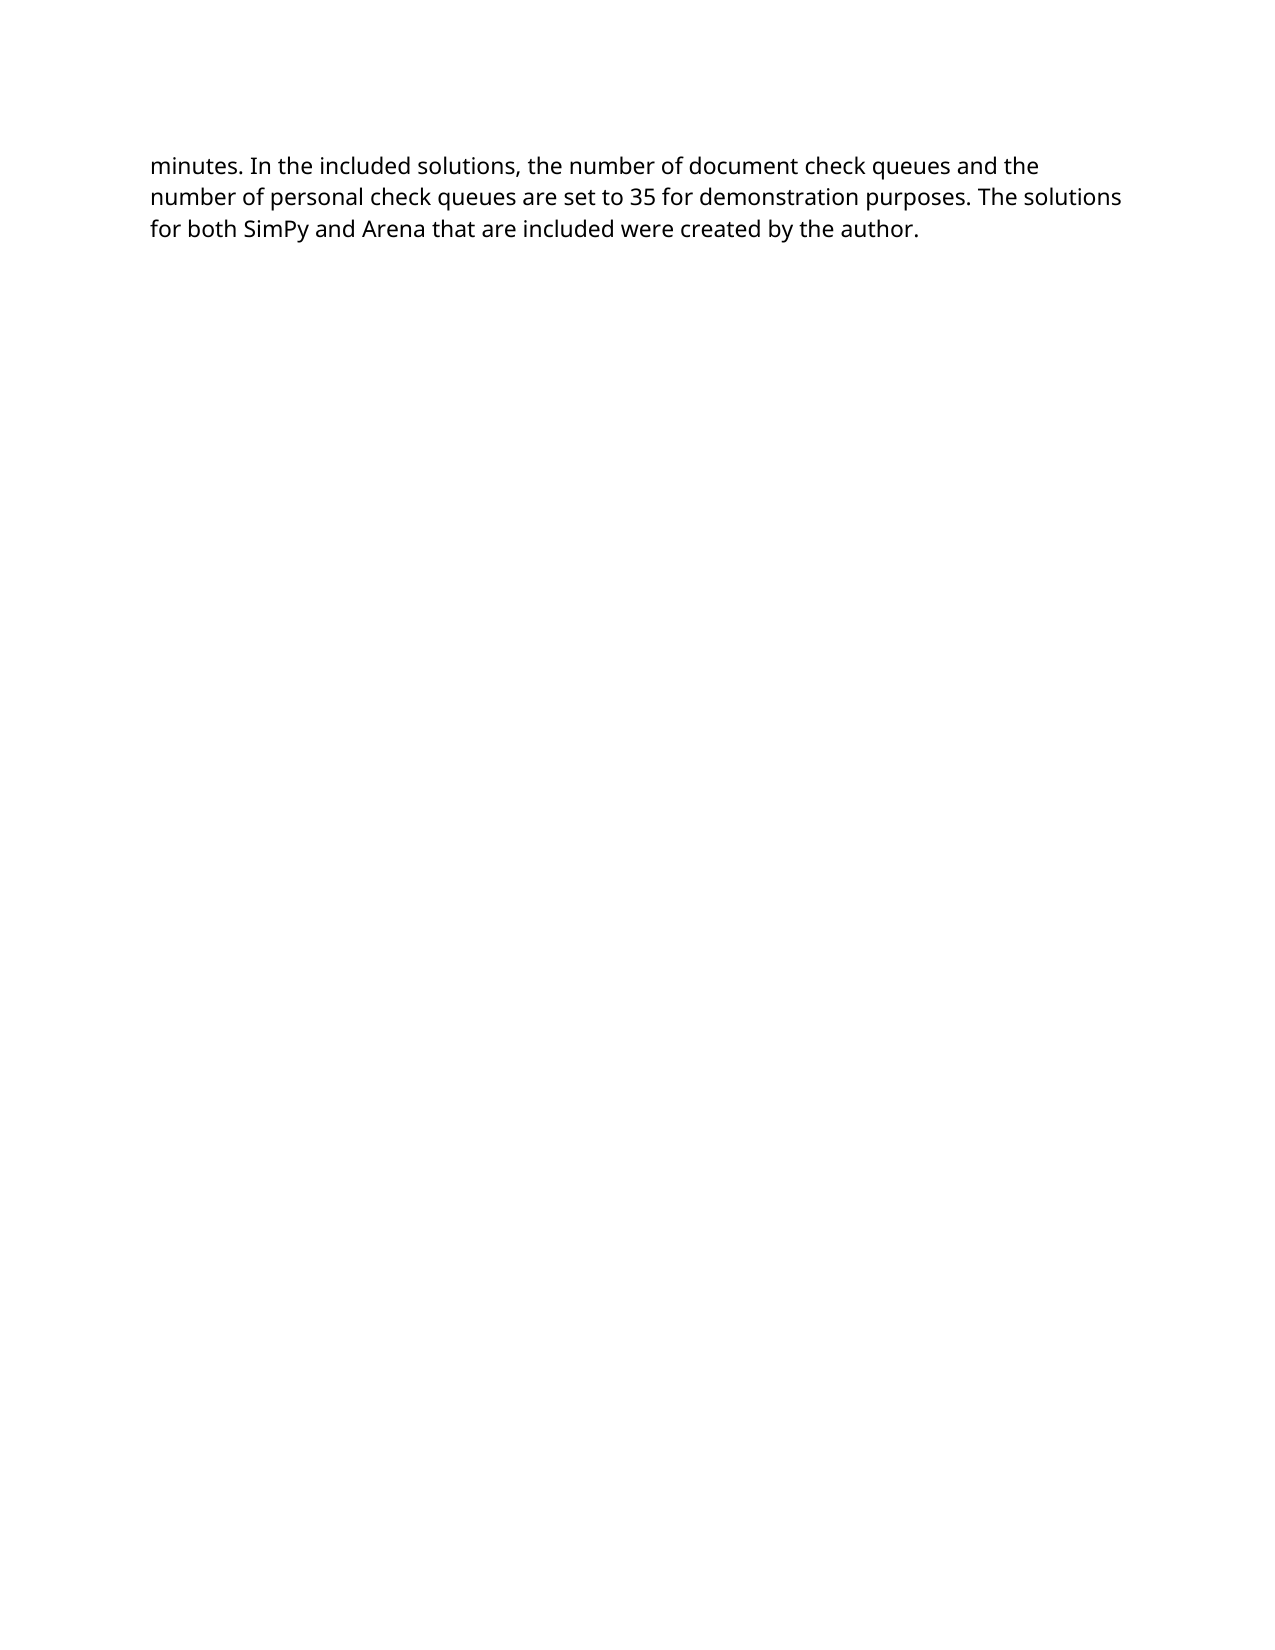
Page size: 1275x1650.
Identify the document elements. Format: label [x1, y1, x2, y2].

text [150, 150, 1125, 244]
